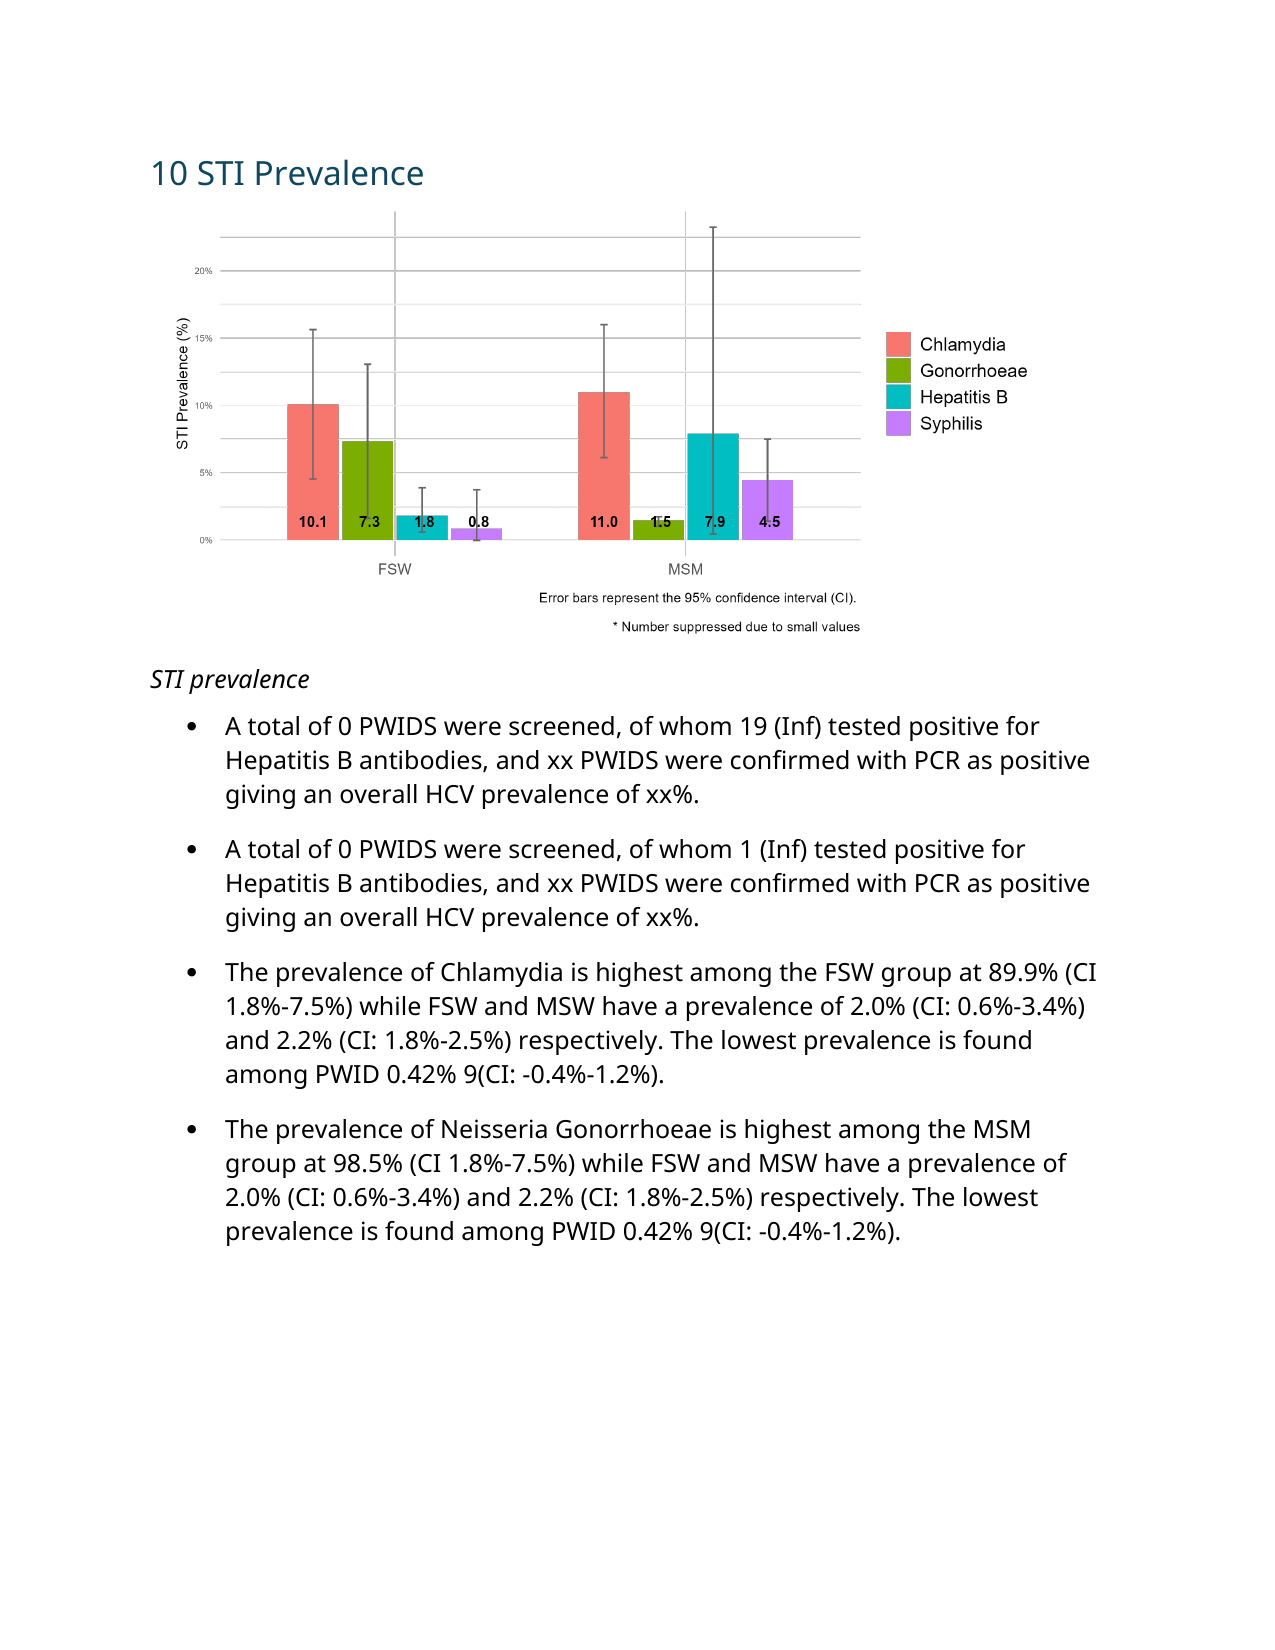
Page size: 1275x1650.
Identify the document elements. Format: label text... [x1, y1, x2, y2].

subtitle 10 STI Prevalence [150, 150, 1125, 195]
table_header A total of 0 PWIDS were screened, of whom 19 (Inf) tested positive for Hepatitis B antibodies, and xx PWIDS were confirmed with PCR as positive giving an overall HCV prevalence of xx%. A total of 0 PWIDS were screened, of whom 1 (Inf) tested positive for Hepatitis B antibodies, and xx PWIDS were confirmed with PCR as positive giving an overall HCV prevalence of xx%. The prevalence of Chlamydia is highest among the FSW group at 89.9% (CI 1.8%-7.5%) while FSW and MSW have a prevalence of 2.0% (CI: 0.6%-3.4%) and 2.2% (CI: 1.8%-2.5%) respectively. The lowest prevalence is found among PWID 0.42% 9(CI: -0.4%-1.2%). The prevalence of Neisseria Gonorrhoeae is highest among the MSM group at 98.5% (CI 1.8%-7.5%) while FSW and MSW have a prevalence of 2.0% (CI: 0.6%-3.4%) and 2.2% (CI: 1.8%-2.5%) respectively. The lowest prevalence is found among PWID 0.42% 9(CI: -0.4%-1.2%). [139, 709, 1114, 1269]
table_header STI prevalence [139, 204, 1114, 709]
picture [168, 203, 1044, 642]
